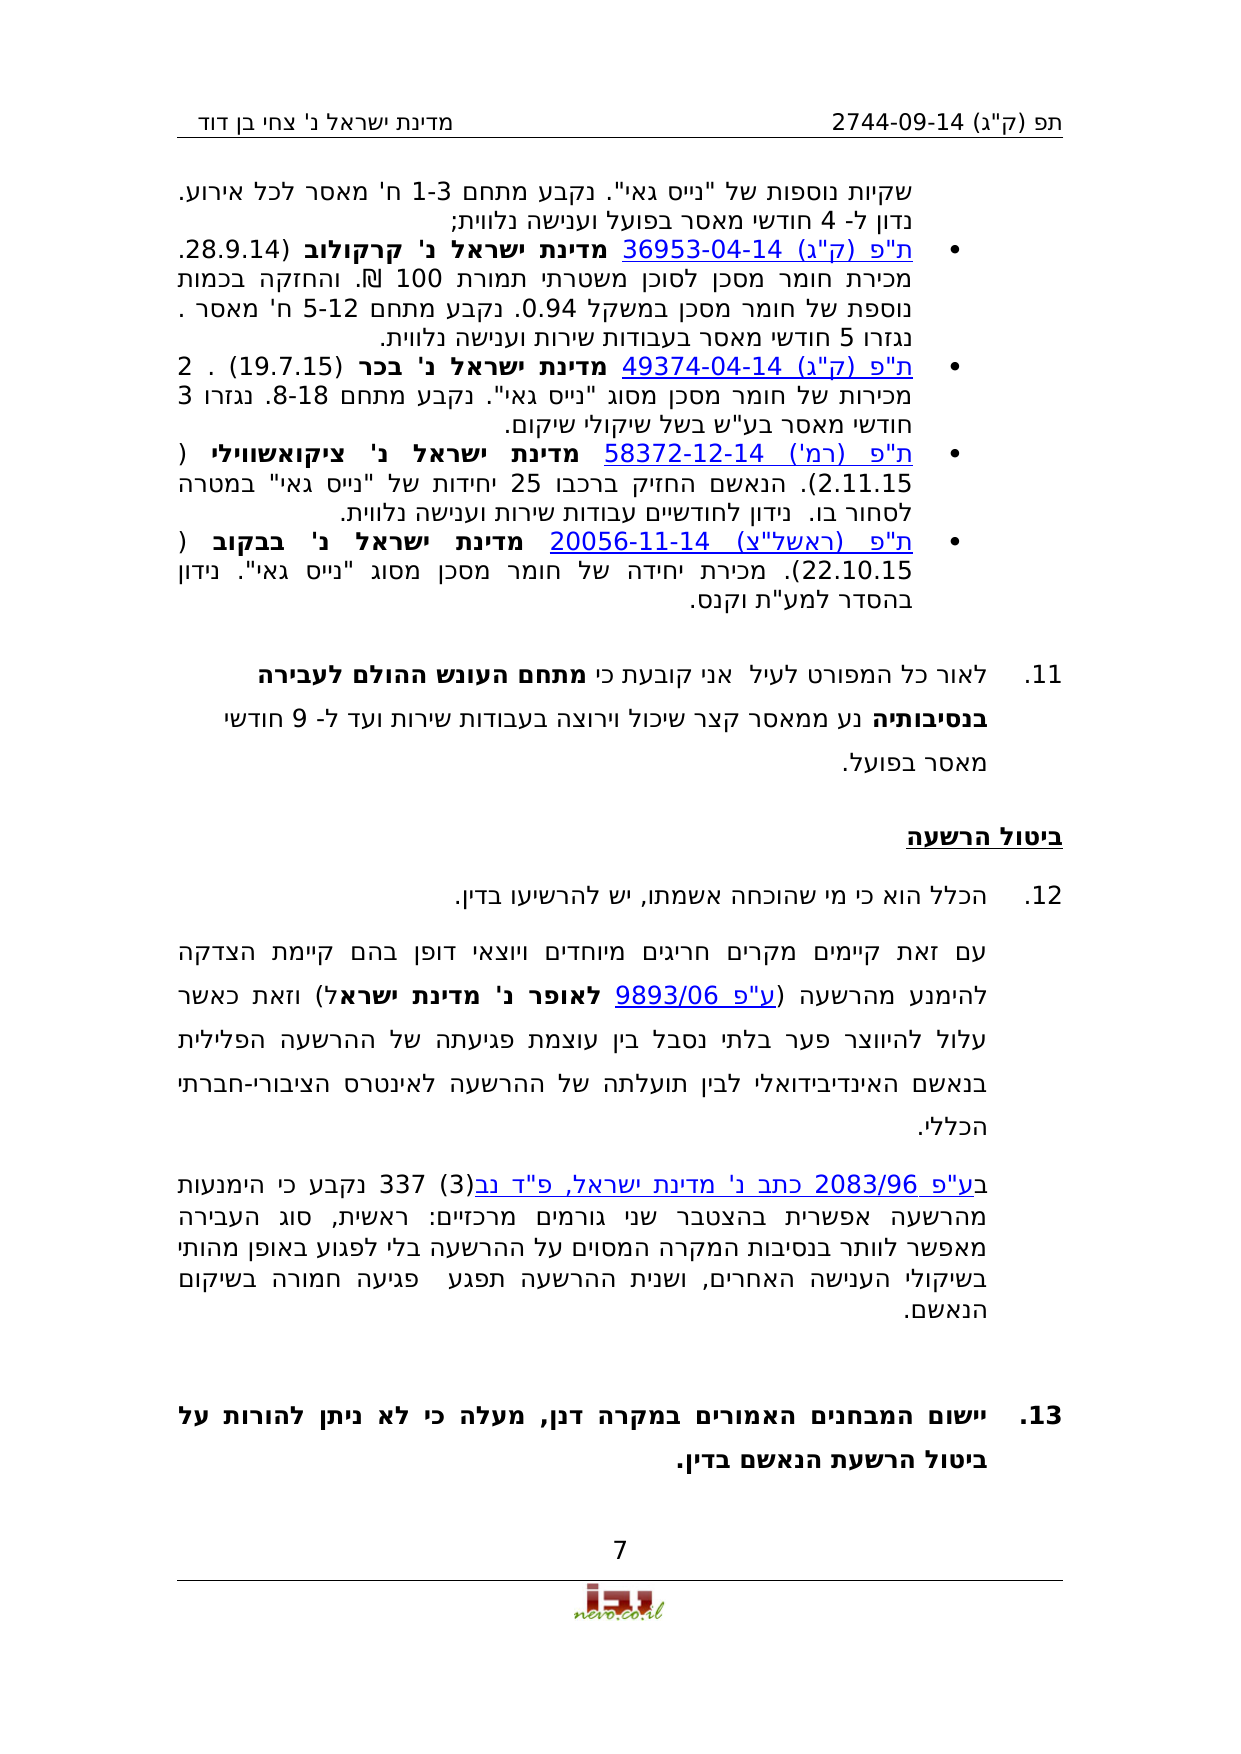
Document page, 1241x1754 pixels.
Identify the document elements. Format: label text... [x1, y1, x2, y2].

text 11. לאור כל המפורט לעיל אני קובעת כי מתחם העונש ההולם לעבירה בנסיבותיה נע ממאסר קצר שיכול וירוצה בעבודות שירות ועד ל- 9 חודשי מאסר בפועל. [177, 660, 1063, 777]
list ת"פ (רמ') 58372-12-14 מדינת ישראל נ' ציקואשווילי (2.11.15). הנאשם החזיק ברכבו 25 יחידות של "נייס גאי" במטרה לסחור בו. נידון לחודשיים עבודות שירות וענישה נלווית. [177, 440, 951, 527]
text עם זאת קיימים מקרים חריגים מיוחדים ויוצאי דופן בהם קיימת הצדקה להימנע מהרשעה (ע"פ 9893/06 לאופר נ' מדינת ישראל) וזאת כאשר עלול להיווצר פער בלתי נסבל בין עוצמת פגיעתה של ההרשעה הפלילית בנאשם האינדיבידואלי לבין תועלתה של ההרשעה לאינטרס הציבורי-חברתי הכללי. [177, 937, 988, 1142]
text בע"פ 2083/96 כתב נ' מדינת ישראל, פ"ד נב(3) 337 נקבע כי הימנעות מהרשעה אפשרית בהצטבר שני גורמים מרכזיים: ראשית, סוג העבירה מאפשר לוותר בנסיבות המקרה המסוים על ההרשעה בלי לפגוע באופן מהותי בשיקולי הענישה האחרים, ושנית ההרשעה תפגע פגיעה חמורה בשיקום הנאשם. [177, 1169, 988, 1325]
text 12. הכלל הוא כי מי שהוכחה אשמתו, יש להרשיעו בדין. [177, 881, 1063, 910]
list ת"פ (ראשל"צ) 20056-11-14 מדינת ישראל נ' בבקוב (22.10.15). מכירת יחידה של חומר מסכן מסוג "נייס גאי". נידון בהסדר למע"ת וקנס. [177, 527, 951, 615]
text 13. יישום המבחנים האמורים במקרה דנן, מעלה כי לא ניתן להורות על ביטול הרשעת הנאשם בדין. [177, 1401, 1063, 1474]
picture [574, 1583, 666, 1621]
list ת"פ (ק"ג) 49374-04-14 מדינת ישראל נ' בכר (19.7.15) . 2 מכירות של חומר מסכן מסוג "נייס גאי". נקבע מתחם 8-18. נגזרו 3 חודשי מאסר בע"ש בשל שיקולי שיקום. [177, 352, 951, 440]
list ת"פ (ק"ג) 36953-04-14 מדינת ישראל נ' קרקולוב (28.9.14. מכירת חומר מסכן לסוכן משטרתי תמורת 100 ₪. והחזקה בכמות נוספת של חומר מסכן במשקל 0.94. נקבע מתחם 5-12 ח' מאסר . נגזרו 5 חודשי מאסר בעבודות שירות וענישה נלווית. [177, 236, 951, 352]
text ביטול הרשעה [177, 821, 1063, 852]
